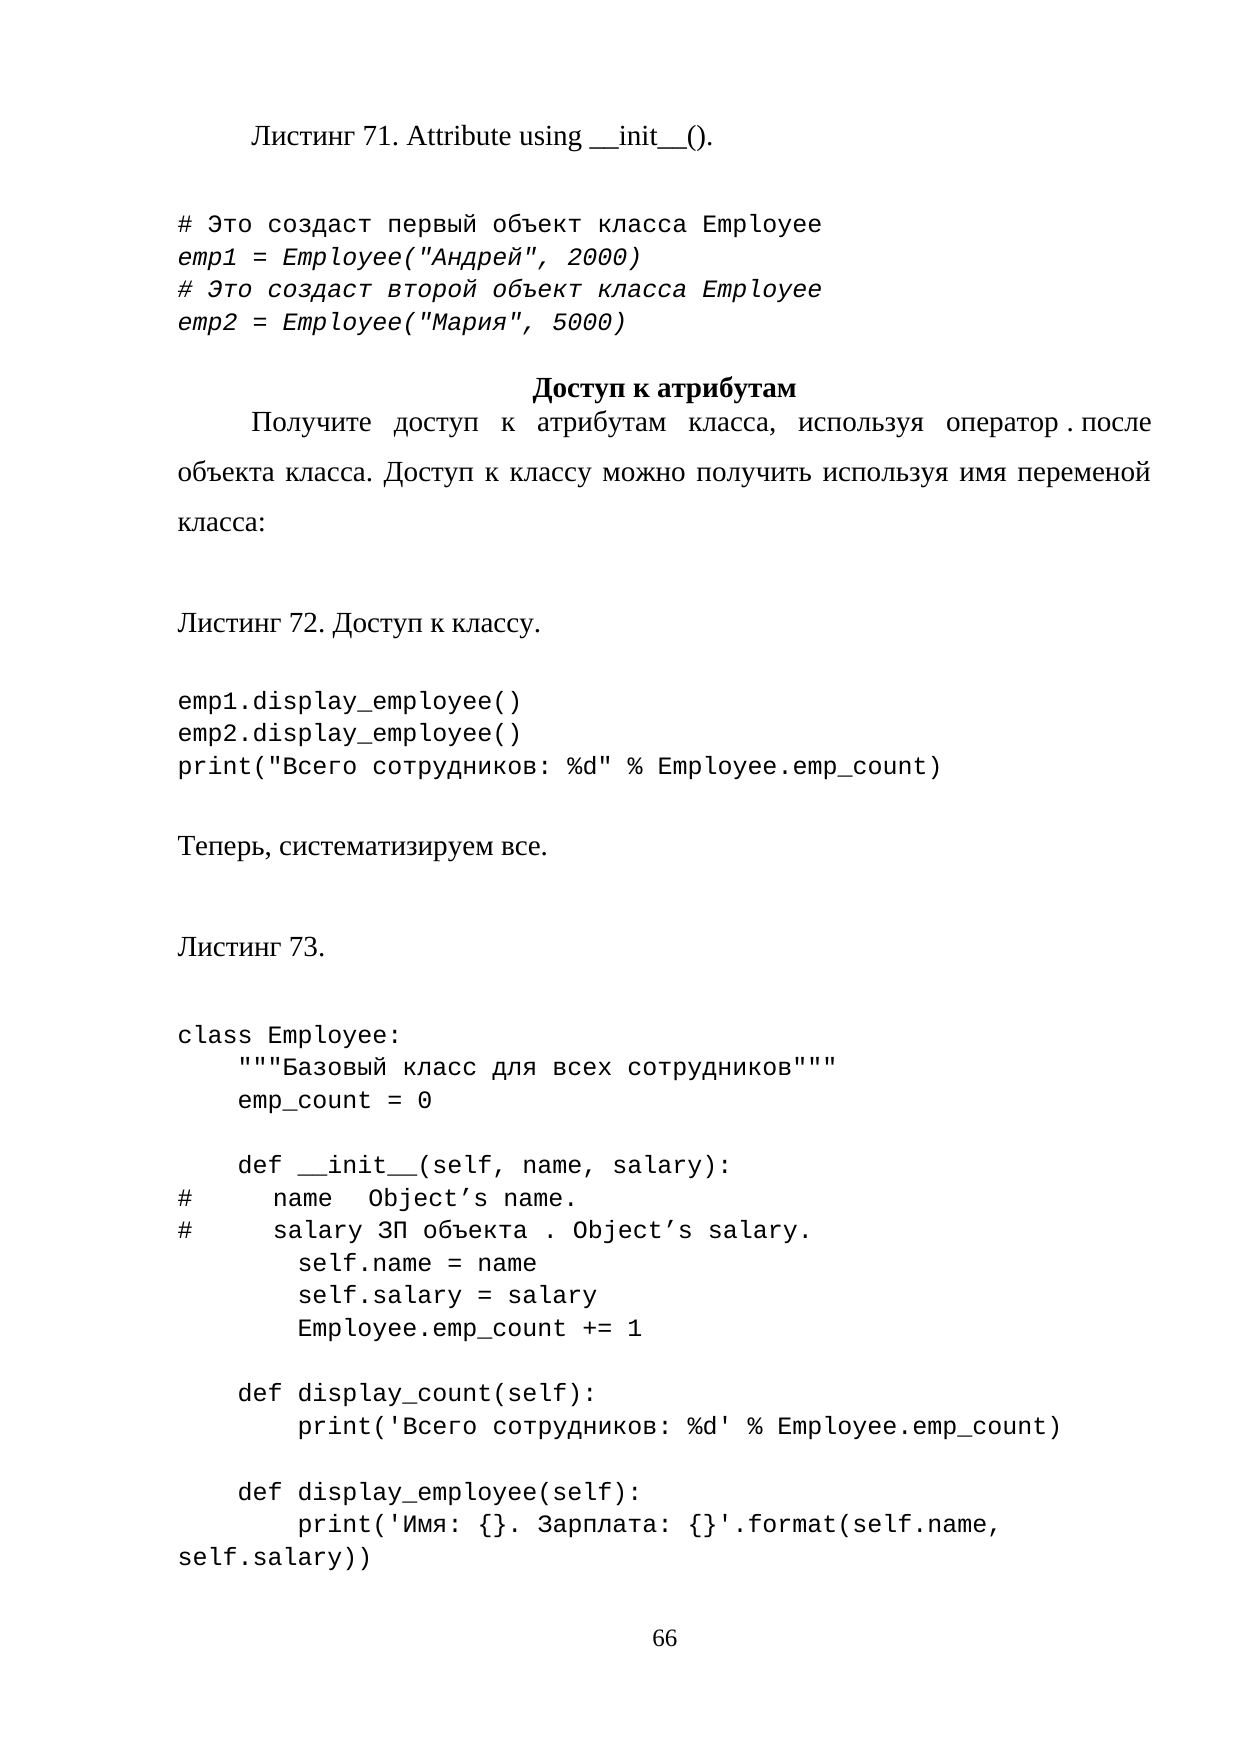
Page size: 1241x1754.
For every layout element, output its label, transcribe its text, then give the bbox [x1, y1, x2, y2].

text Листинг 71. Attribute using __init__(). [177, 118, 1152, 152]
text self.salary = salary [177, 1283, 1152, 1311]
text def display_count(self): [177, 1381, 1152, 1409]
text print("Всего сотрудников: %d" % Employee.emp_count) [177, 753, 1152, 782]
text Доступ к атрибутам [177, 370, 1152, 404]
text self.name = name [177, 1251, 1152, 1279]
text Листинг 72. Доступ к классу. [177, 605, 1152, 639]
text # name Object’s name. [177, 1186, 1152, 1214]
text Employee.emp_count += 1 [177, 1316, 1152, 1344]
text emp2 = Employee("Мария", 5000) [177, 309, 1152, 337]
text emp_count = 0 [177, 1087, 1152, 1116]
text Листинг 73. [177, 929, 1152, 963]
text print('Имя: {}. Зарплата: {}'.format(self.name, self.salary)) [177, 1512, 1152, 1572]
text emp1 = Employee("Андрей", 2000) [177, 244, 1152, 272]
text class Employee: [177, 1022, 1152, 1051]
text Теперь, систематизируем все. [177, 828, 1152, 862]
text Получите доступ к атрибутам класса, используя оператор . после объекта класса. Доступ к классу можно получить используя имя переменой класса: [177, 404, 1152, 538]
text def display_employee(self): [177, 1479, 1152, 1507]
text emp1.display_employee() [177, 688, 1152, 717]
text # Это создаст первый объект класса Employee [177, 212, 1152, 240]
text emp2.display_employee() [177, 721, 1152, 749]
text # salary ЗП объекта . Object’s salary. [177, 1218, 1152, 1246]
text # Это создаст второй объект класса Employee [177, 277, 1152, 305]
text print('Всего сотрудников: %d' % Employee.emp_count) [177, 1413, 1152, 1442]
text def __init__(self, name, salary): [177, 1153, 1152, 1181]
text """Базовый класс для всех сотрудников""" [177, 1055, 1152, 1083]
